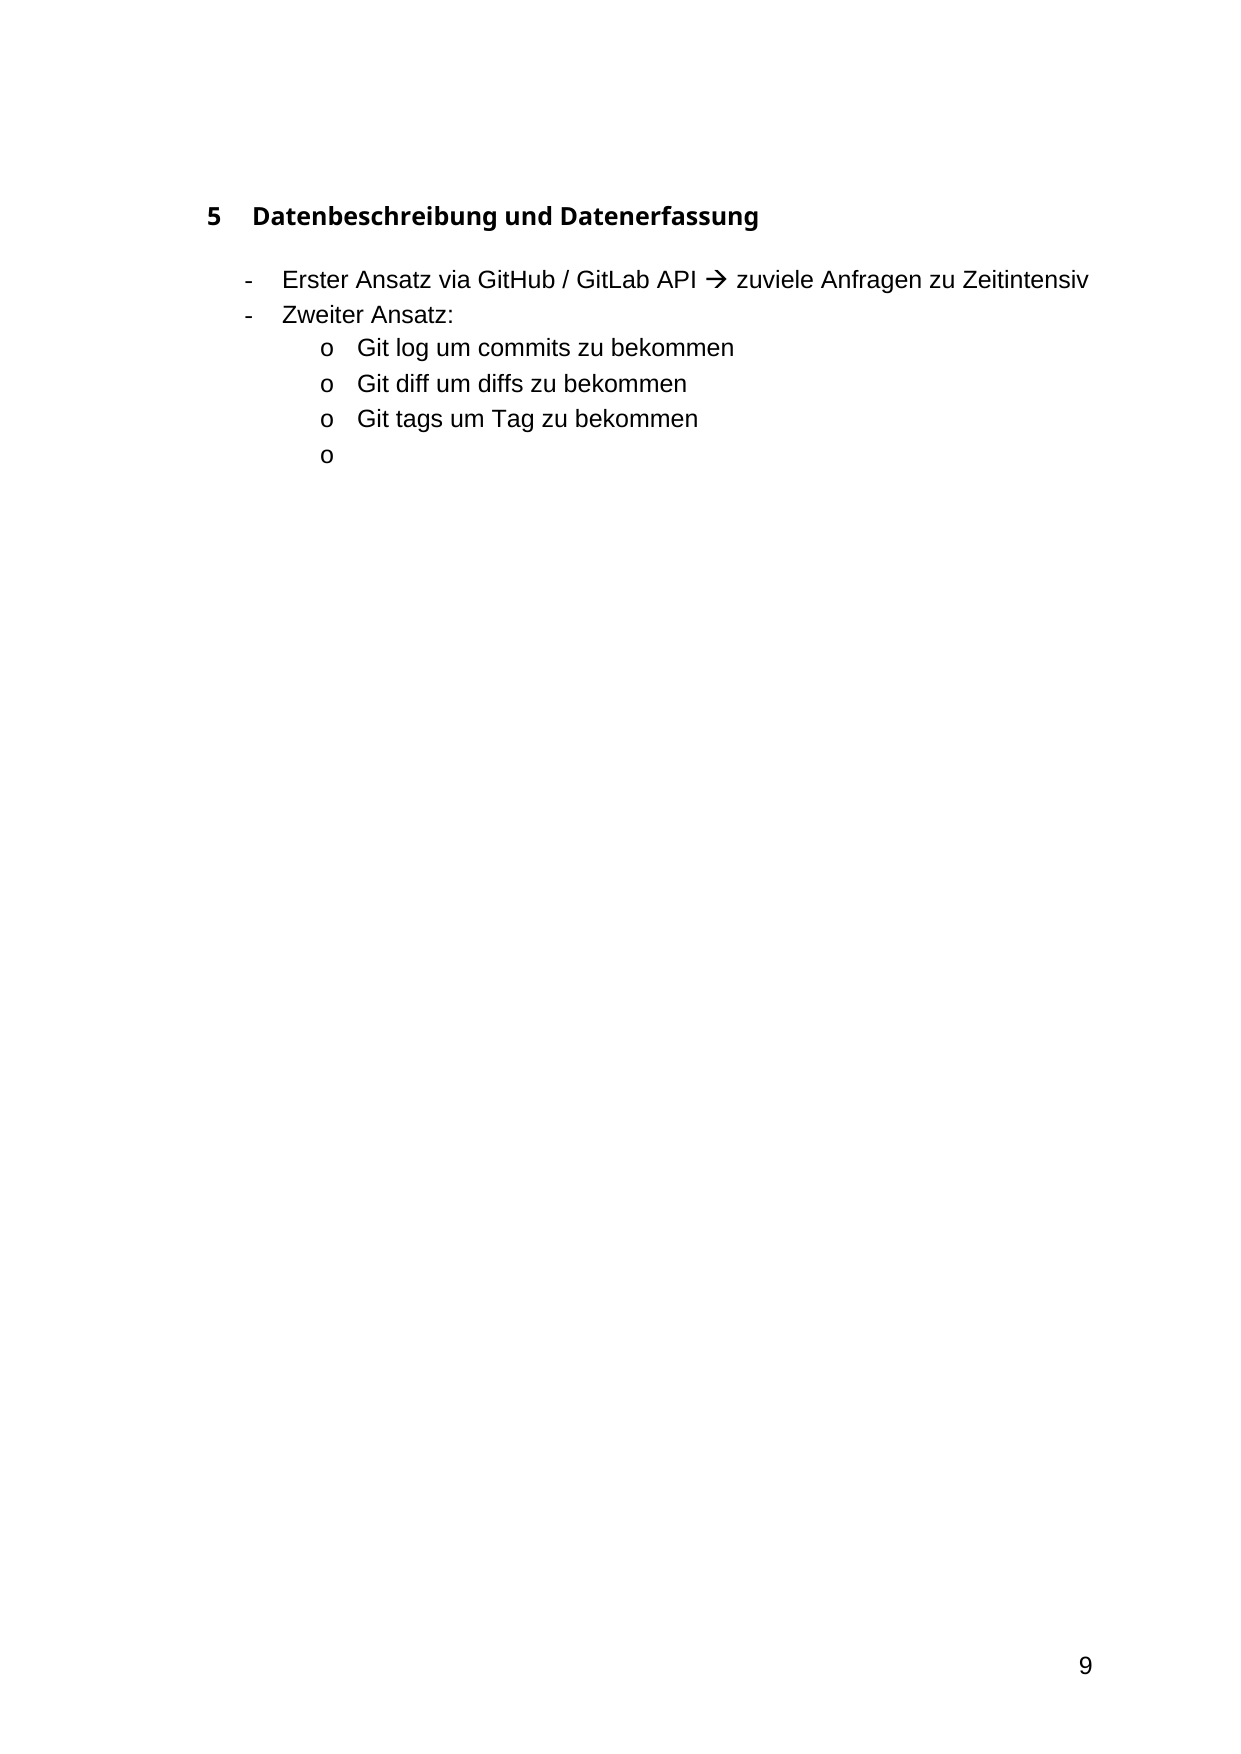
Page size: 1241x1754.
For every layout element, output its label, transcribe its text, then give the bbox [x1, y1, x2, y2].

list Git tags um Tag zu bekommen [319, 400, 1092, 435]
list Git diff um diffs zu bekommen [319, 364, 1092, 400]
list Git log um commits zu bekommen [319, 329, 1092, 364]
list Zweiter Ansatz: [244, 293, 1092, 329]
list Erster Ansatz via GitHub / GitLab API zuviele Anfragen zu Zeitintensiv [244, 258, 1092, 293]
subtitle Datenbeschreibung und Datenerfassung [207, 198, 1092, 233]
